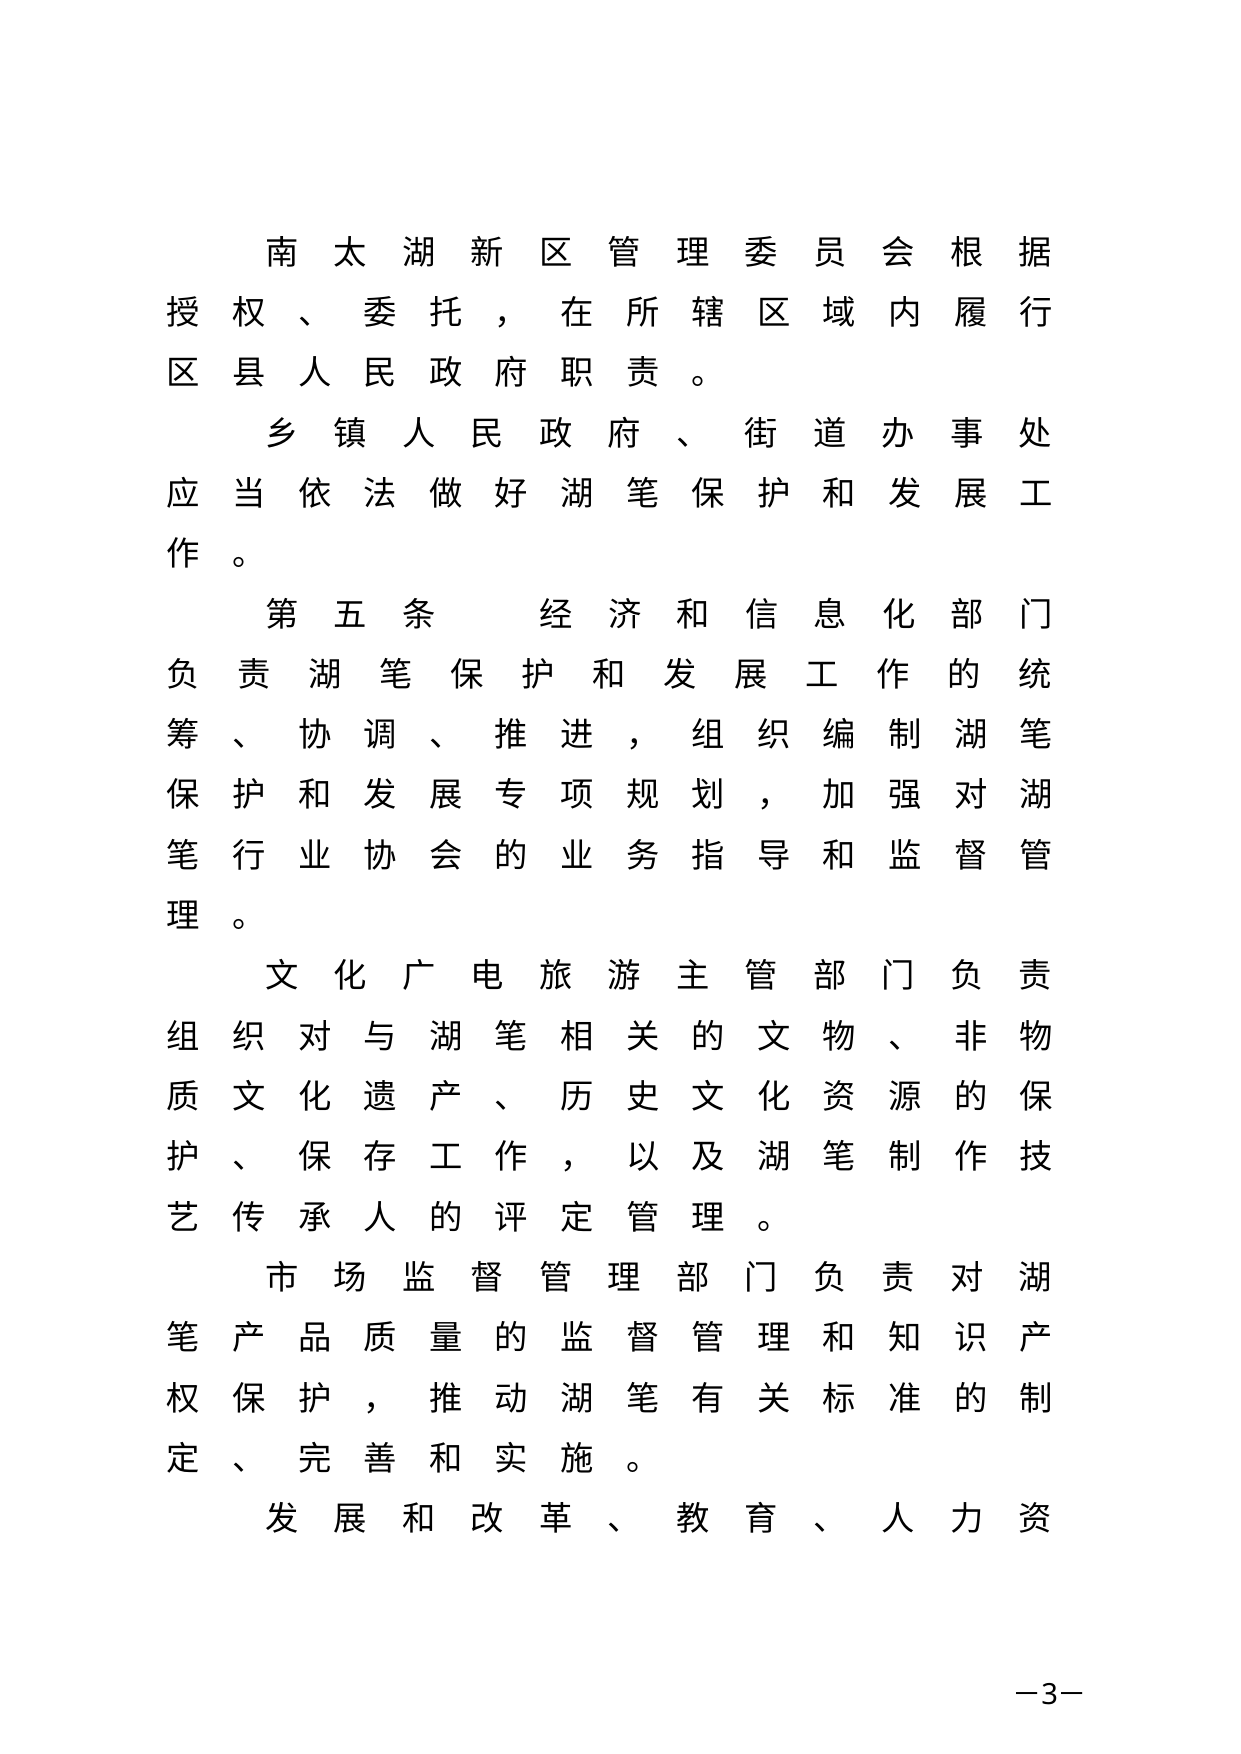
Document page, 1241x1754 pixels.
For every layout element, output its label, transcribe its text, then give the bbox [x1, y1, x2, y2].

text 文化广电旅游主管部门负责组织对与湖笔相关的文物、非物质文化遗产、历史文化资源的保护、保存工作，以及湖笔制作技艺传承人的评定管理。 [167, 943, 1085, 1245]
text 南太湖新区管理委员会根据授权、委托，在所辖区域内履行区县人民政府职责。 [167, 219, 1085, 400]
text 市场监督管理部门负责对湖笔产品质量的监督管理和知识产权保护，推动湖笔有关标准的制定、完善和实施。 [167, 1245, 1085, 1486]
text 第五条 经济和信息化部门负责湖笔保护和发展工作的统筹、协调、推进，组织编制湖笔保护和发展专项规划，加强对湖笔行业协会的业务指导和监督管理。 [167, 581, 1085, 943]
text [167, 1486, 1085, 1546]
text 乡镇人民政府、街道办事处应当依法做好湖笔保护和发展工作。 [167, 400, 1085, 581]
